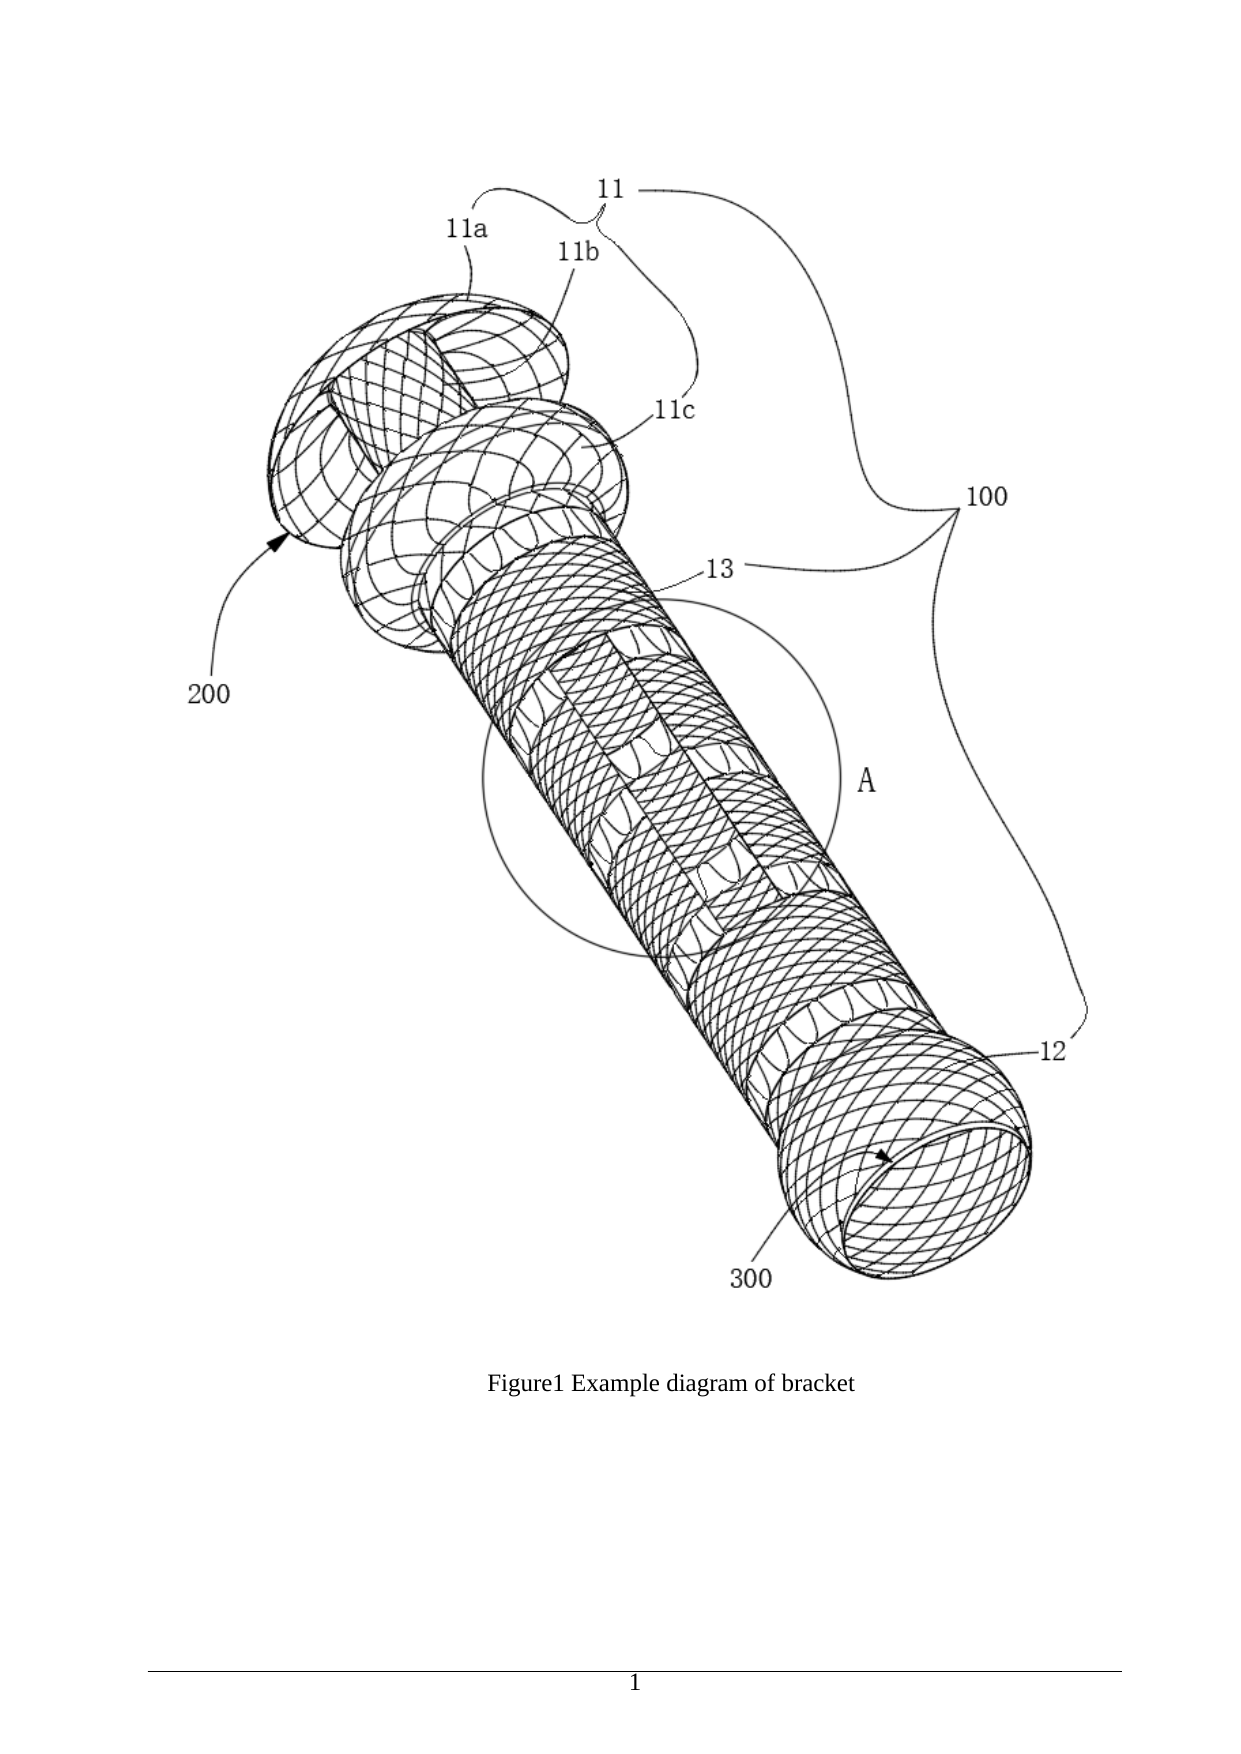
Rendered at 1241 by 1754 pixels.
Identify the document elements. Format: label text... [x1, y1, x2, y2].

text Figure1 Example diagram of bracket [148, 1362, 1122, 1402]
picture [147, 157, 1122, 1307]
